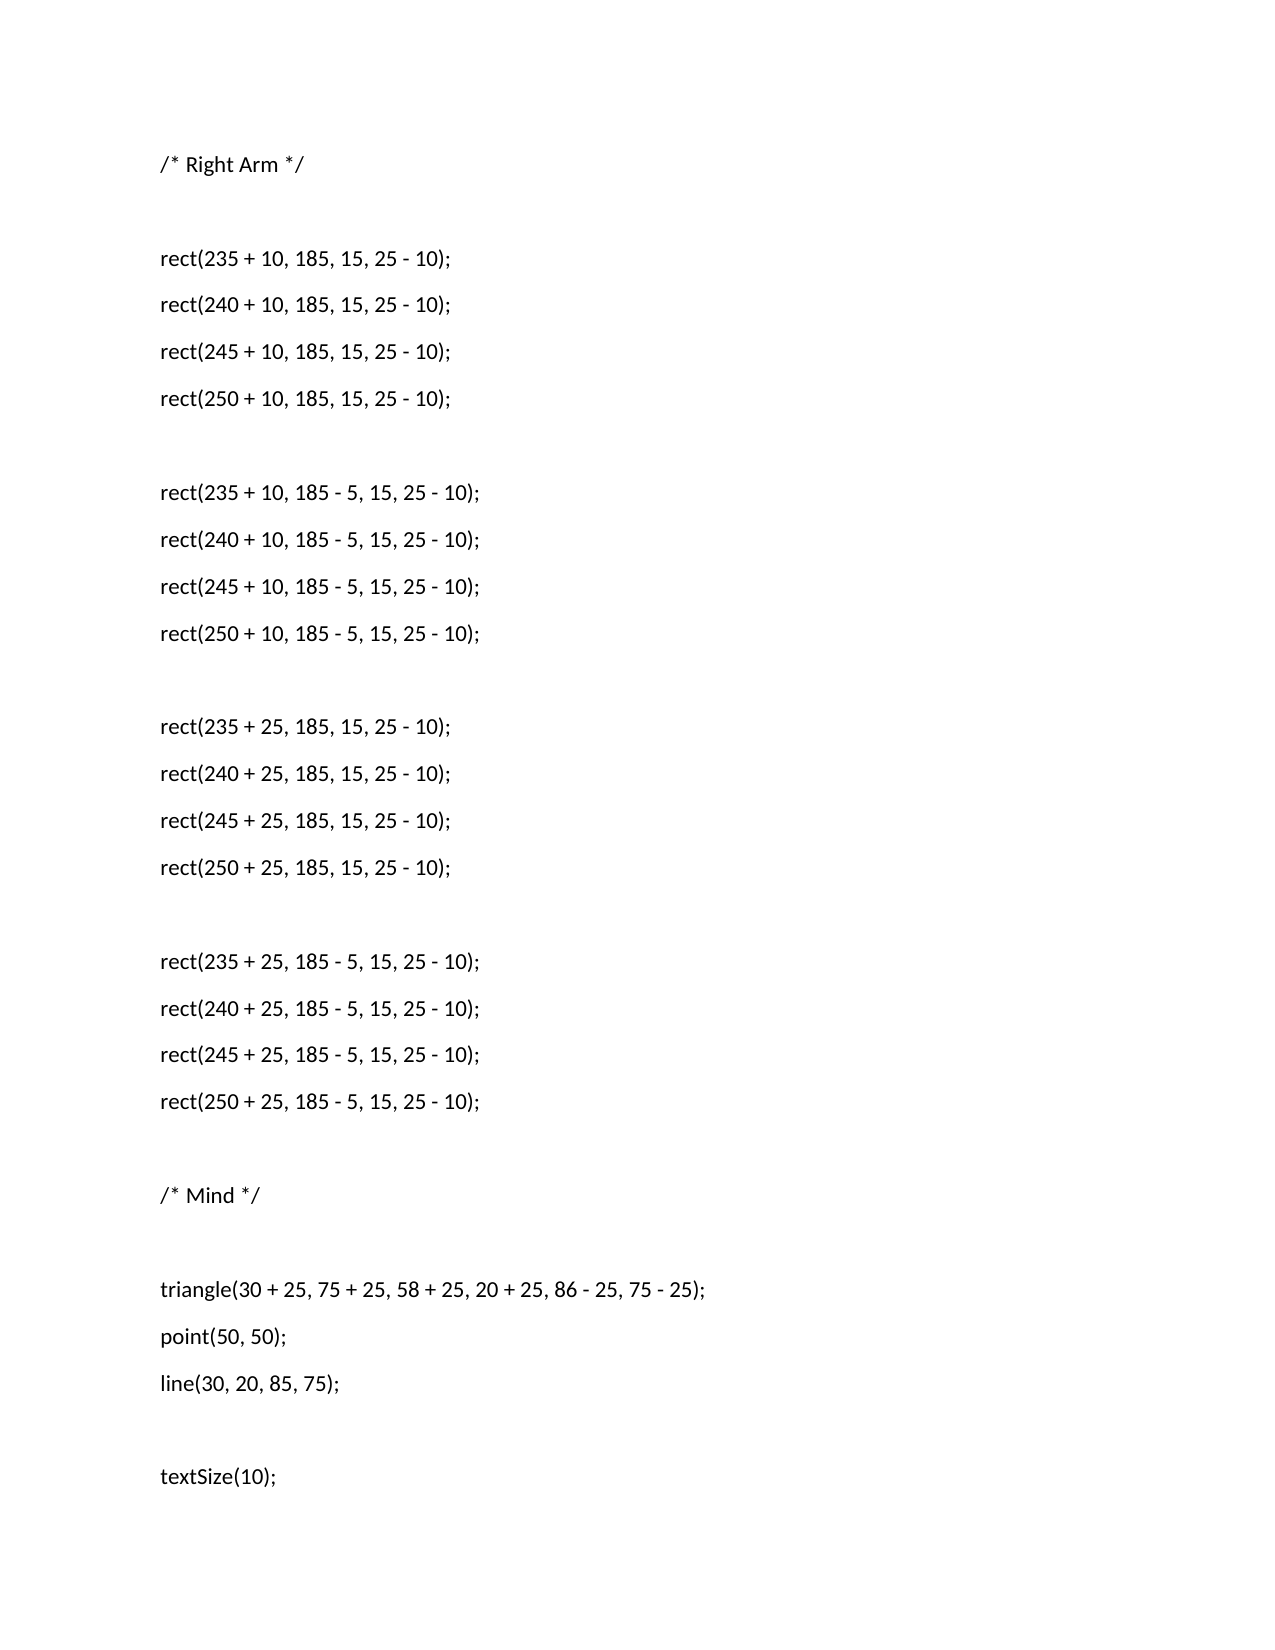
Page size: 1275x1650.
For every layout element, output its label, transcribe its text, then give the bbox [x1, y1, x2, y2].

text rect(235 + 10, 185, 15, 25 - 10); [150, 244, 1125, 272]
text textSize(10); [150, 1462, 1125, 1491]
text triangle(30 + 25, 75 + 25, 58 + 25, 20 + 25, 86 - 25, 75 - 25); [150, 1275, 1125, 1303]
text rect(240 + 10, 185, 15, 25 - 10); [150, 291, 1125, 319]
text rect(235 + 10, 185 - 5, 15, 25 - 10); [150, 478, 1125, 506]
text rect(240 + 25, 185, 15, 25 - 10); [150, 759, 1125, 787]
text rect(235 + 25, 185 - 5, 15, 25 - 10); [150, 947, 1125, 975]
text /* Right Arm */ [150, 150, 1125, 178]
text rect(245 + 10, 185, 15, 25 - 10); [150, 337, 1125, 366]
text rect(250 + 10, 185, 15, 25 - 10); [150, 384, 1125, 412]
text rect(245 + 25, 185, 15, 25 - 10); [150, 806, 1125, 834]
text rect(235 + 25, 185, 15, 25 - 10); [150, 712, 1125, 741]
text rect(245 + 25, 185 - 5, 15, 25 - 10); [150, 1041, 1125, 1069]
text rect(240 + 10, 185 - 5, 15, 25 - 10); [150, 525, 1125, 553]
text point(50, 50); [150, 1322, 1125, 1350]
text rect(245 + 10, 185 - 5, 15, 25 - 10); [150, 572, 1125, 600]
text rect(250 + 25, 185, 15, 25 - 10); [150, 853, 1125, 881]
text line(30, 20, 85, 75); [150, 1369, 1125, 1397]
text /* Mind */ [150, 1181, 1125, 1209]
text rect(250 + 25, 185 - 5, 15, 25 - 10); [150, 1087, 1125, 1116]
text rect(250 + 10, 185 - 5, 15, 25 - 10); [150, 619, 1125, 647]
text rect(240 + 25, 185 - 5, 15, 25 - 10); [150, 994, 1125, 1022]
